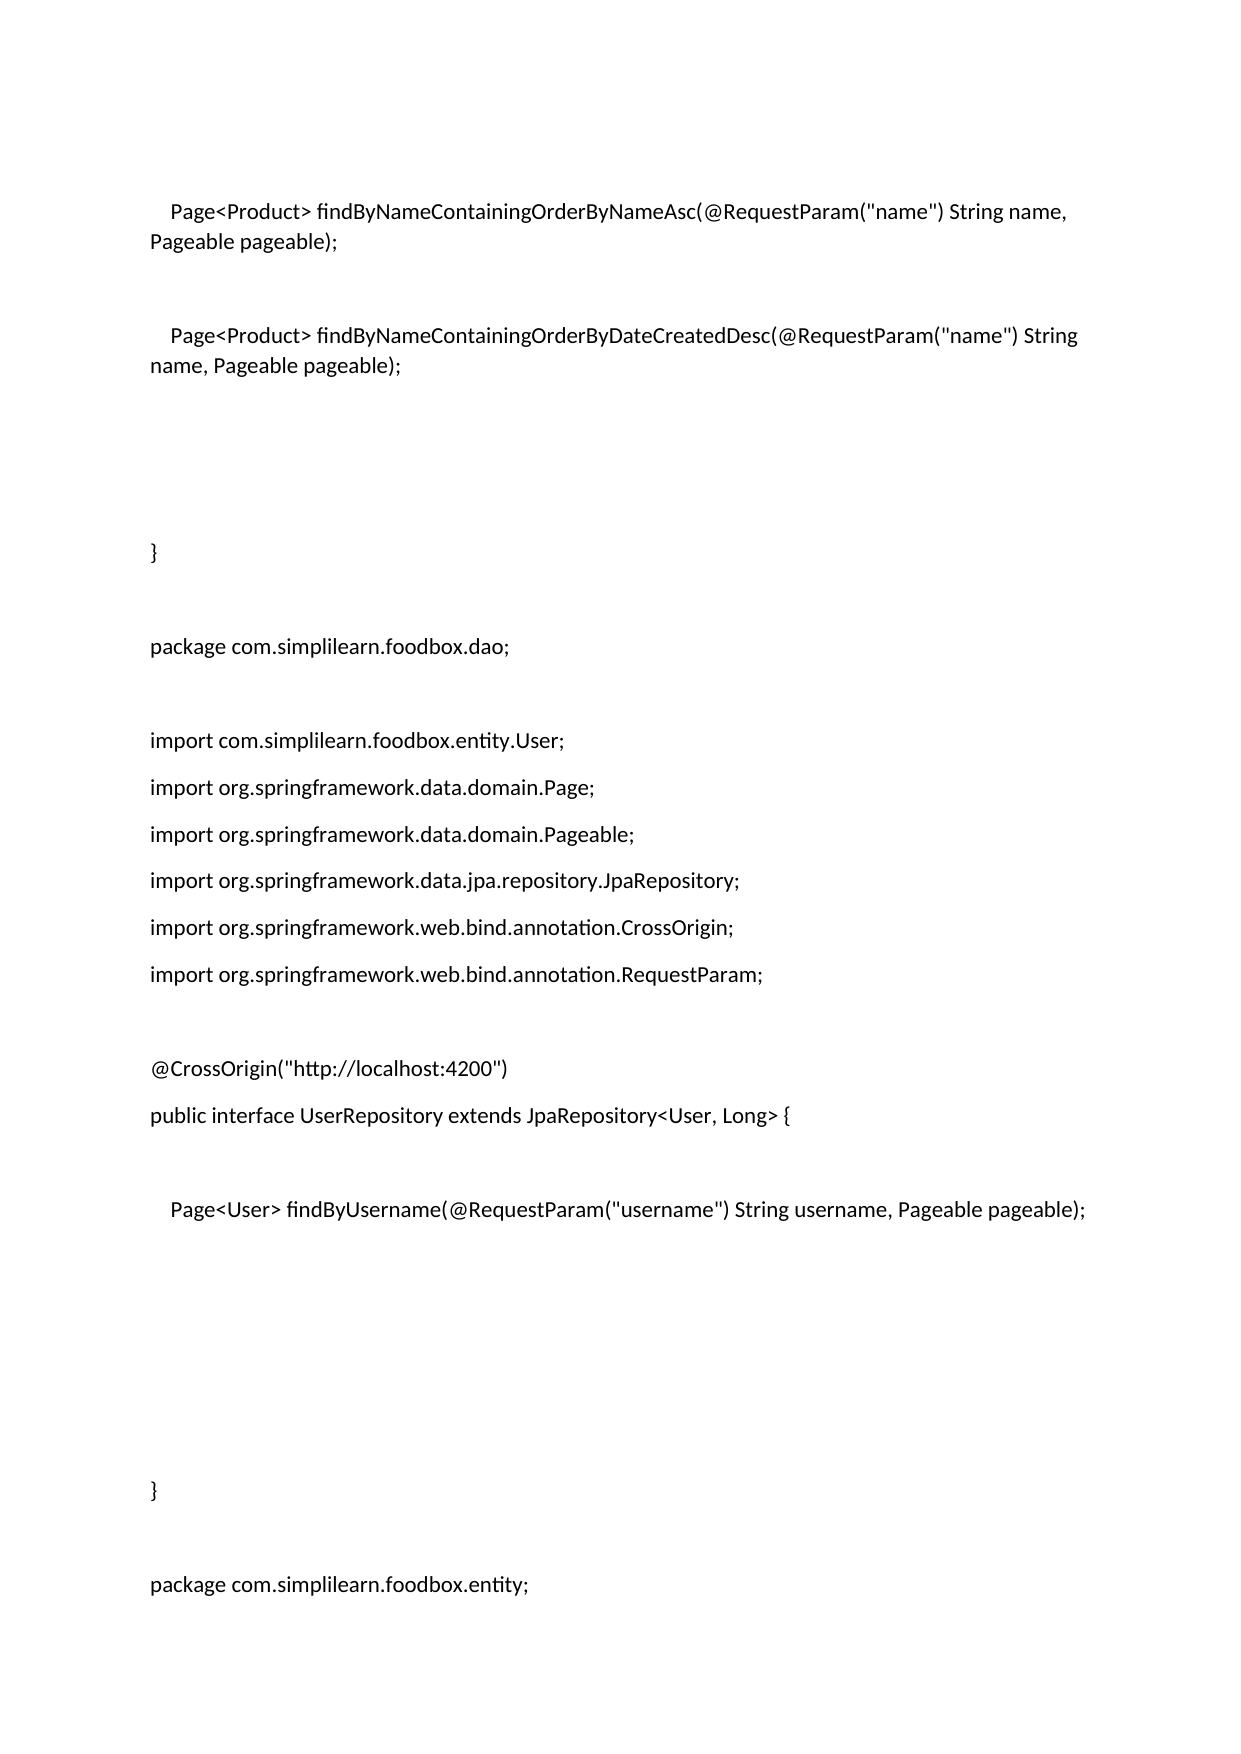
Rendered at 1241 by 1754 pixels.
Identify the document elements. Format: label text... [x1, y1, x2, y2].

text } [150, 538, 1090, 567]
text package com.simplilearn.foodbox.dao; [150, 632, 1090, 660]
text @CrossOrigin("http://localhost:4200") [150, 1054, 1090, 1082]
text import org.springframework.data.domain.Page; [150, 773, 1090, 801]
text Page<User> findByUsername(@RequestParam("username") String username, Pageable pageable); [150, 1195, 1090, 1223]
text public interface UserRepository extends JpaRepository<User, Long> { [150, 1101, 1090, 1129]
text import org.springframework.data.jpa.repository.JpaRepository; [150, 867, 1090, 895]
text } [150, 1476, 1090, 1504]
text package com.simplilearn.foodbox.entity; [150, 1570, 1090, 1598]
text Page<Product> findByNameContainingOrderByNameAsc(@RequestParam("name") String name, Pageable pageable); [150, 197, 1090, 255]
text import org.springframework.web.bind.annotation.RequestParam; [150, 960, 1090, 988]
text import com.simplilearn.foodbox.entity.User; [150, 726, 1090, 754]
text Page<Product> findByNameContainingOrderByDateCreatedDesc(@RequestParam("name") String name, Pageable pageable); [150, 321, 1090, 379]
text import org.springframework.data.domain.Pageable; [150, 820, 1090, 848]
text import org.springframework.web.bind.annotation.CrossOrigin; [150, 913, 1090, 942]
